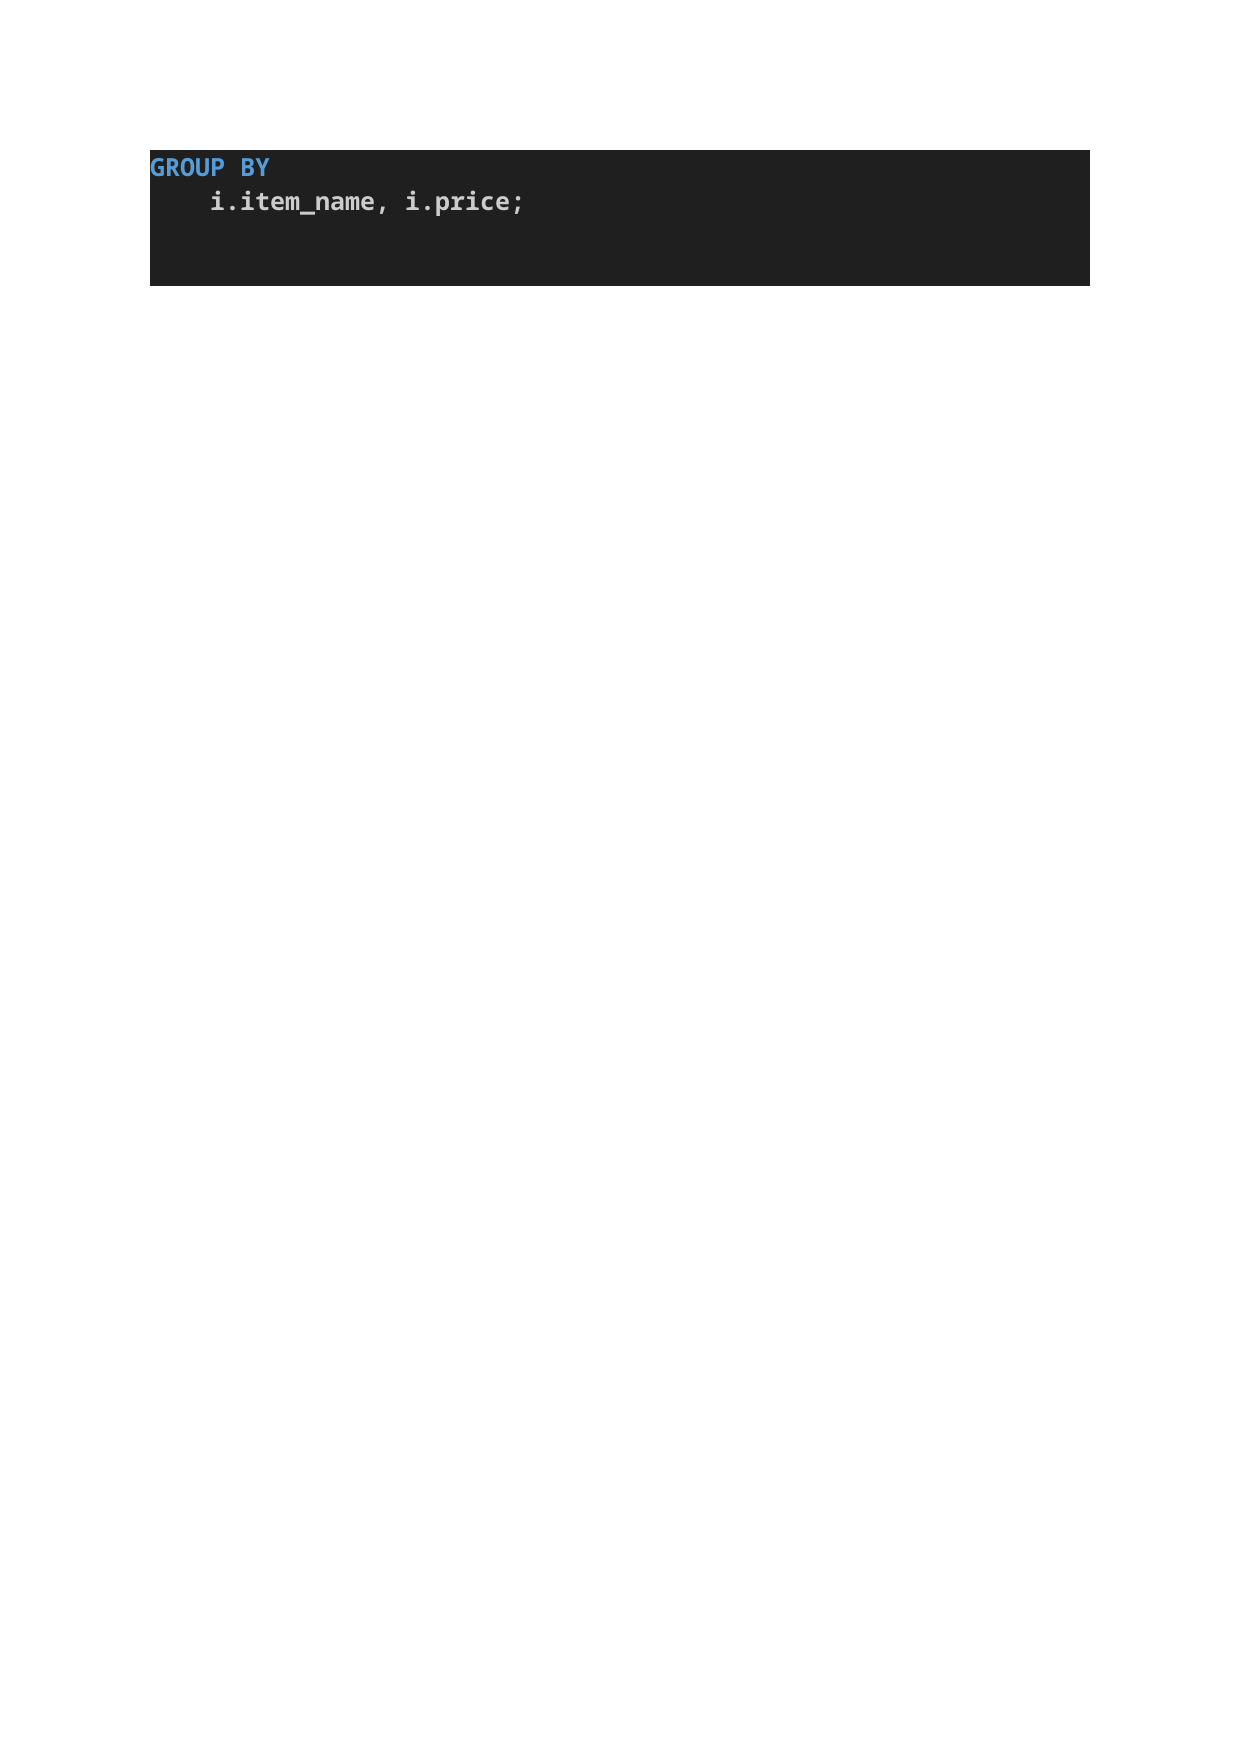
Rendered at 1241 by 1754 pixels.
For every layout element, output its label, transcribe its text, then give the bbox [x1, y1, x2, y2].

text i.item_name, i.price; [150, 184, 1090, 218]
text GROUP BY [150, 150, 1090, 184]
